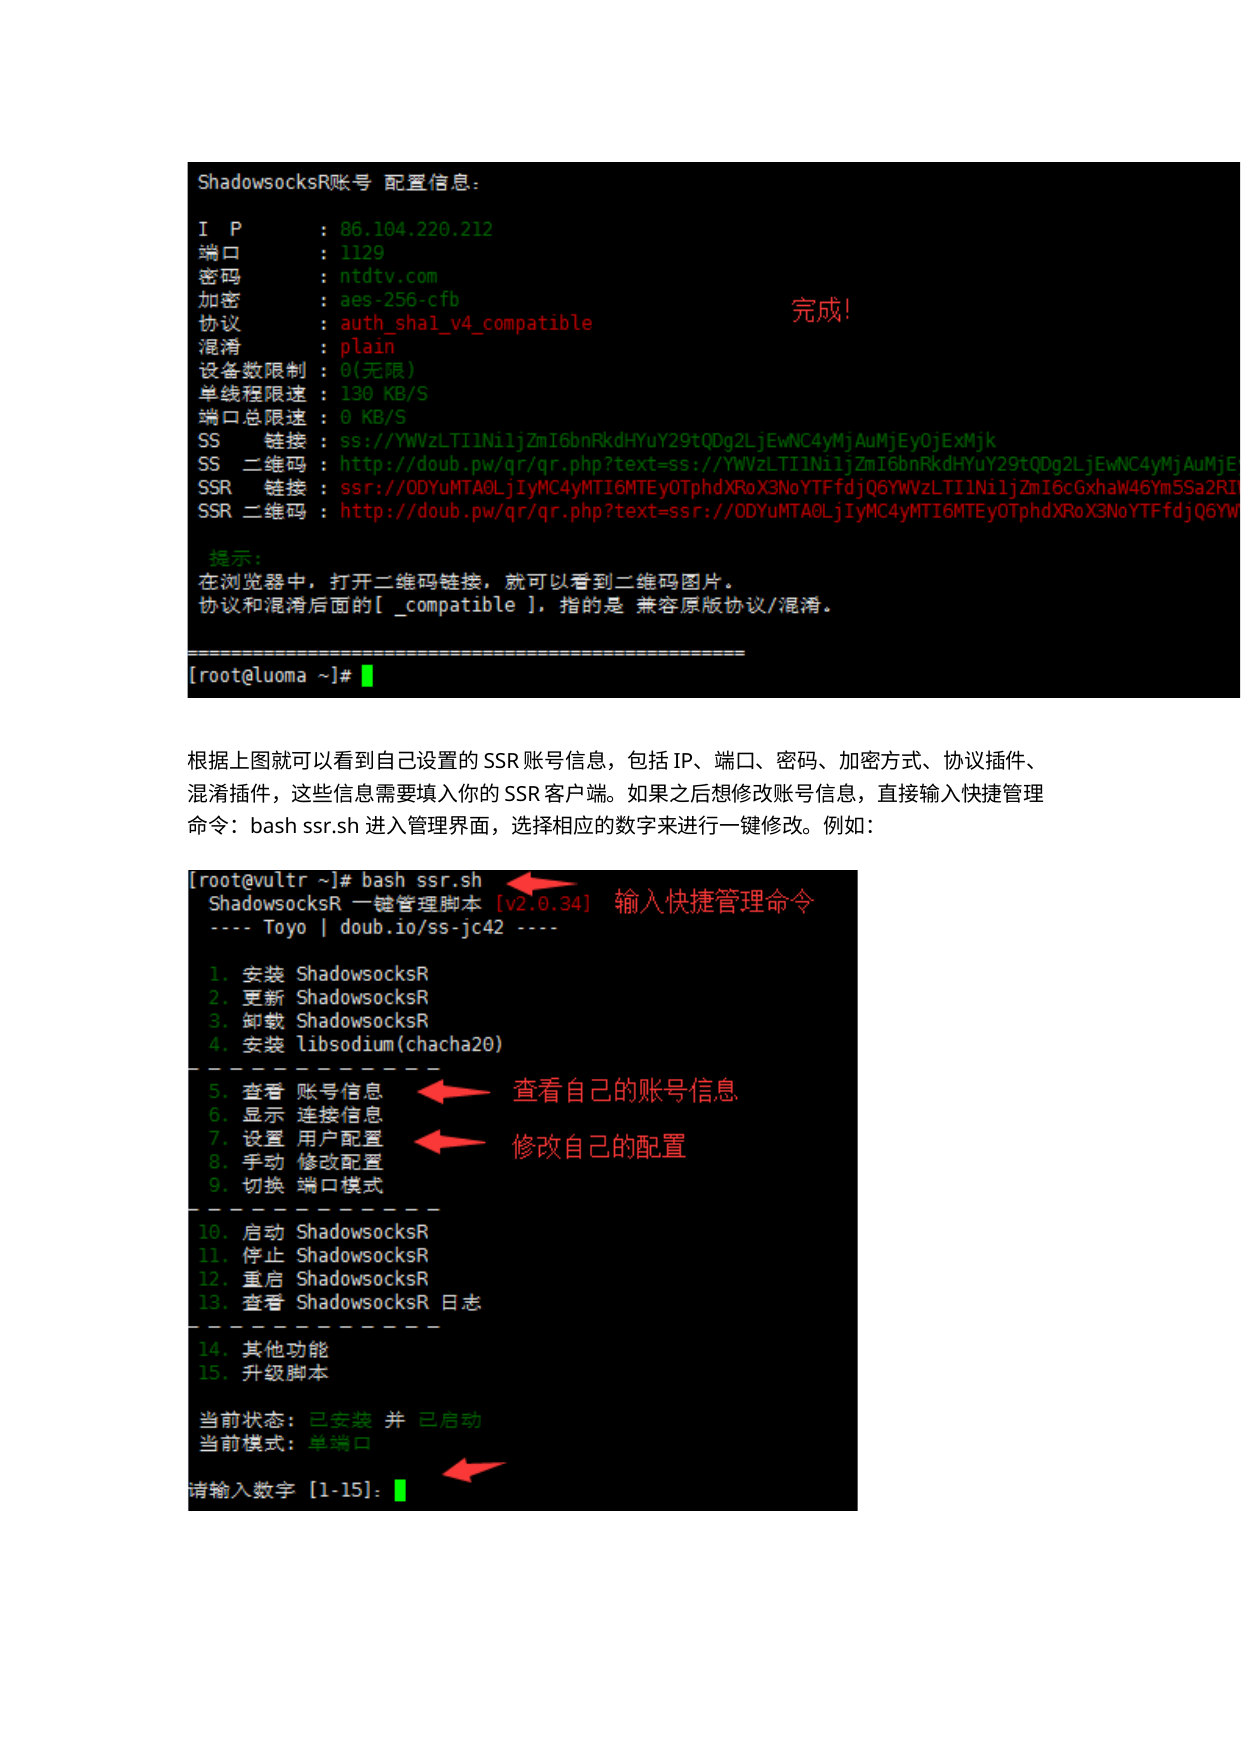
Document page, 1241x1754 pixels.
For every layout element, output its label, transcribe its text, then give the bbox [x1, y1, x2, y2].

picture [187, 162, 1241, 698]
picture [187, 870, 858, 1511]
text 根据上图就可以看到自己设置的SSR账号信息，包括IP、端口、密码、加密方式、协议插件、混淆插件，这些信息需要填入你的SSR客户端。如果之后想修改账号信息，直接输入快捷管理命令：bash ssr.sh 进入管理界面，选择相应的数字来进行一键修改。例如： [187, 744, 1053, 841]
